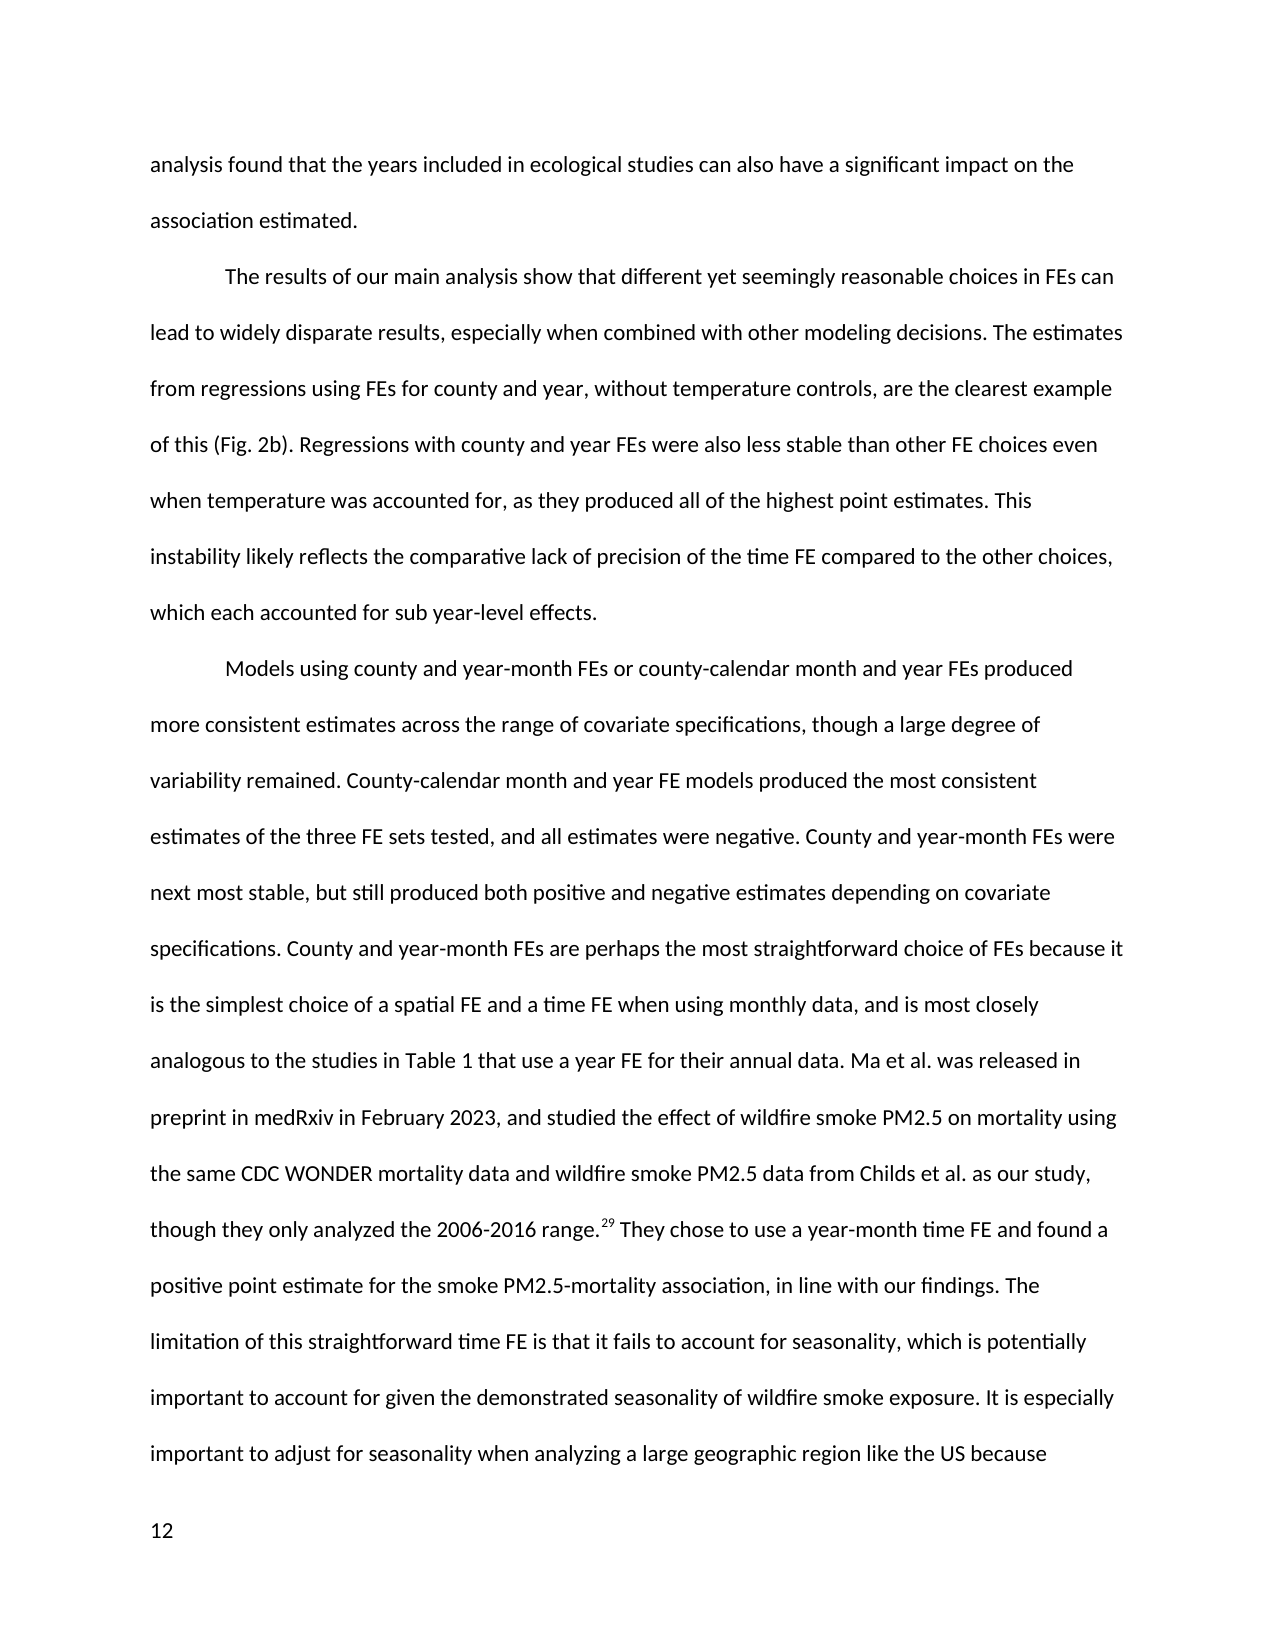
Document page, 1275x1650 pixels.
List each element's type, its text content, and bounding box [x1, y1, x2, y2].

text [150, 150, 1125, 234]
text The results of our main analysis show that different yet seemingly reasonable choices in FEs can lead to widely disparate results, especially when combined with other modeling decisions. The estimates from regressions using FEs for county and year, without temperature controls, are the clearest example of this (Fig. 2b). Regressions with county and year FEs were also less stable than other FE choices even when temperature was accounted for, as they produced all of the highest point estimates. This instability likely reflects the comparative lack of precision of the time FE compared to the other choices, which each accounted for sub year-level effects. [150, 262, 1125, 626]
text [150, 654, 1125, 1467]
